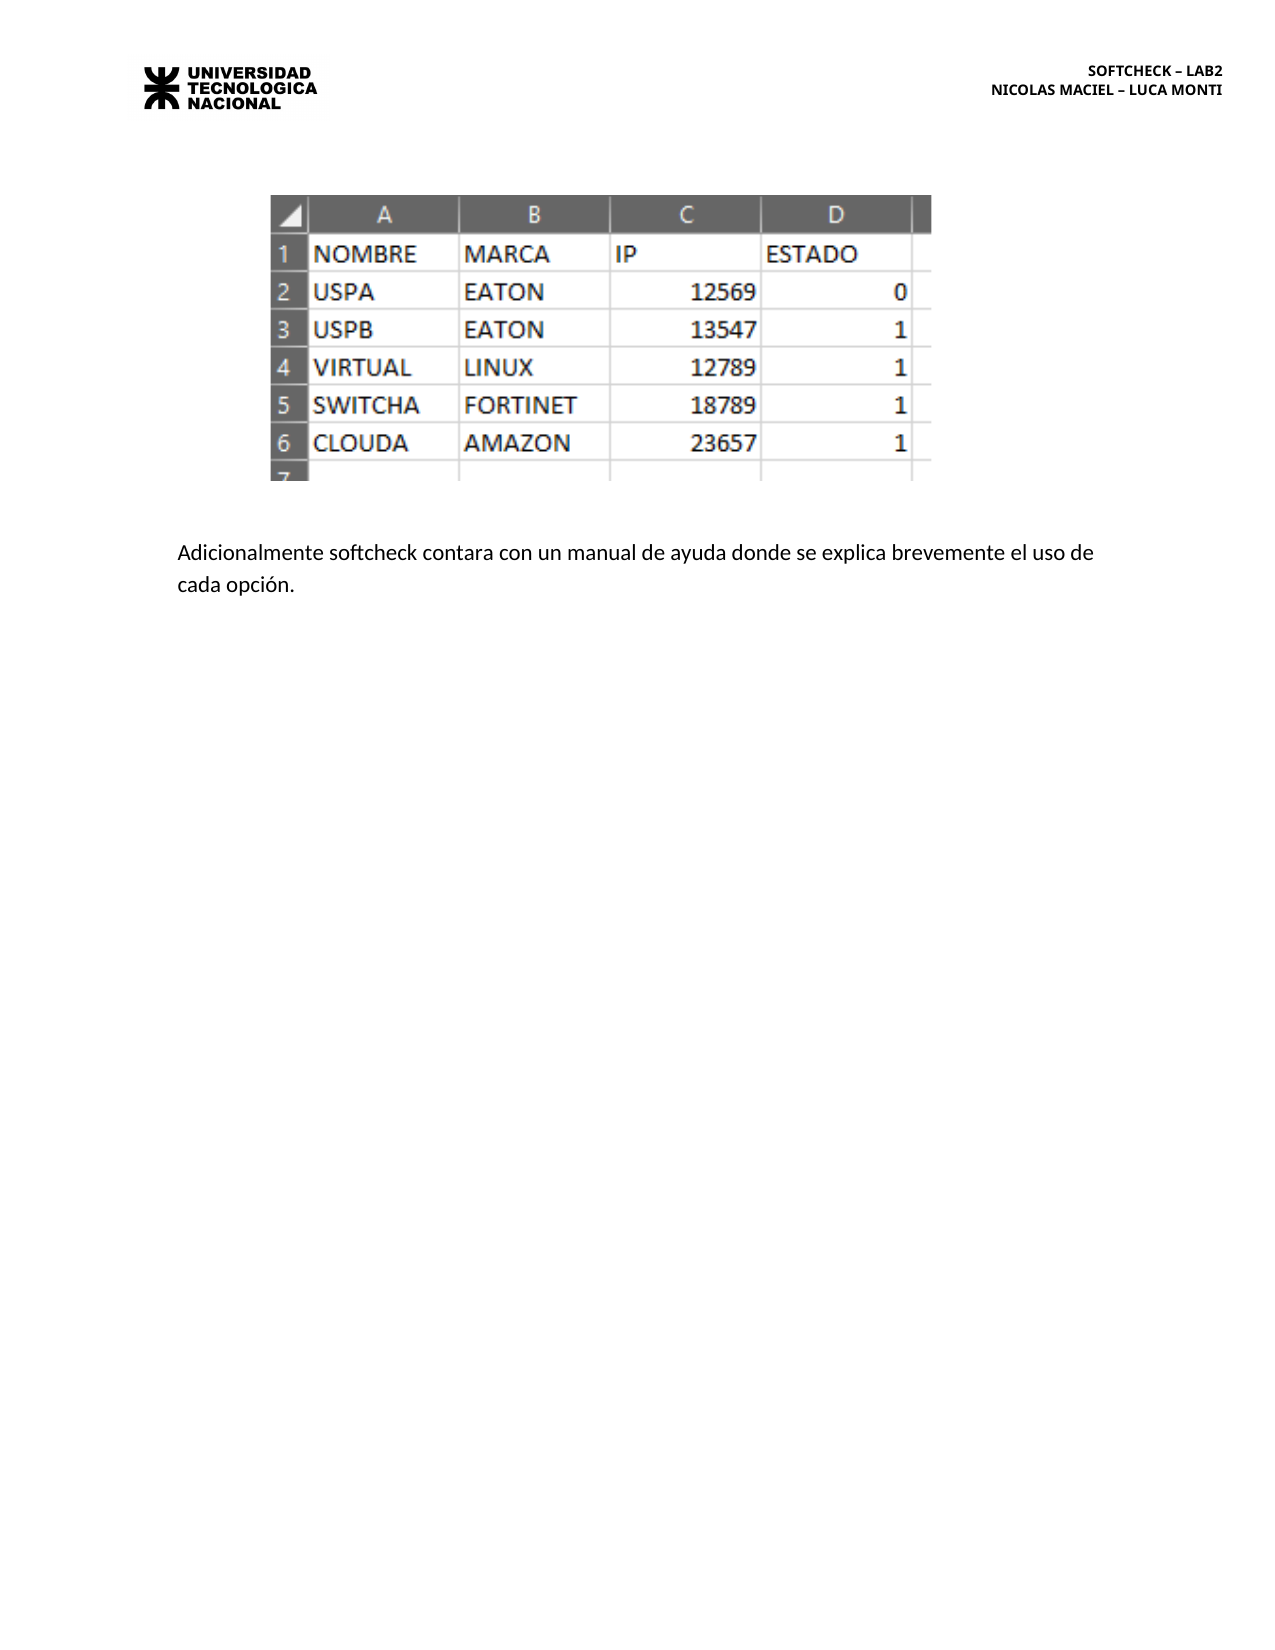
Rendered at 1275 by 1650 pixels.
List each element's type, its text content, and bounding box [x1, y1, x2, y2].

picture [268, 195, 931, 478]
picture [126, 54, 330, 121]
text Adicionalmente softcheck contara con un manual de ayuda donde se explica brevemente el uso de cada opción. [177, 538, 1098, 598]
